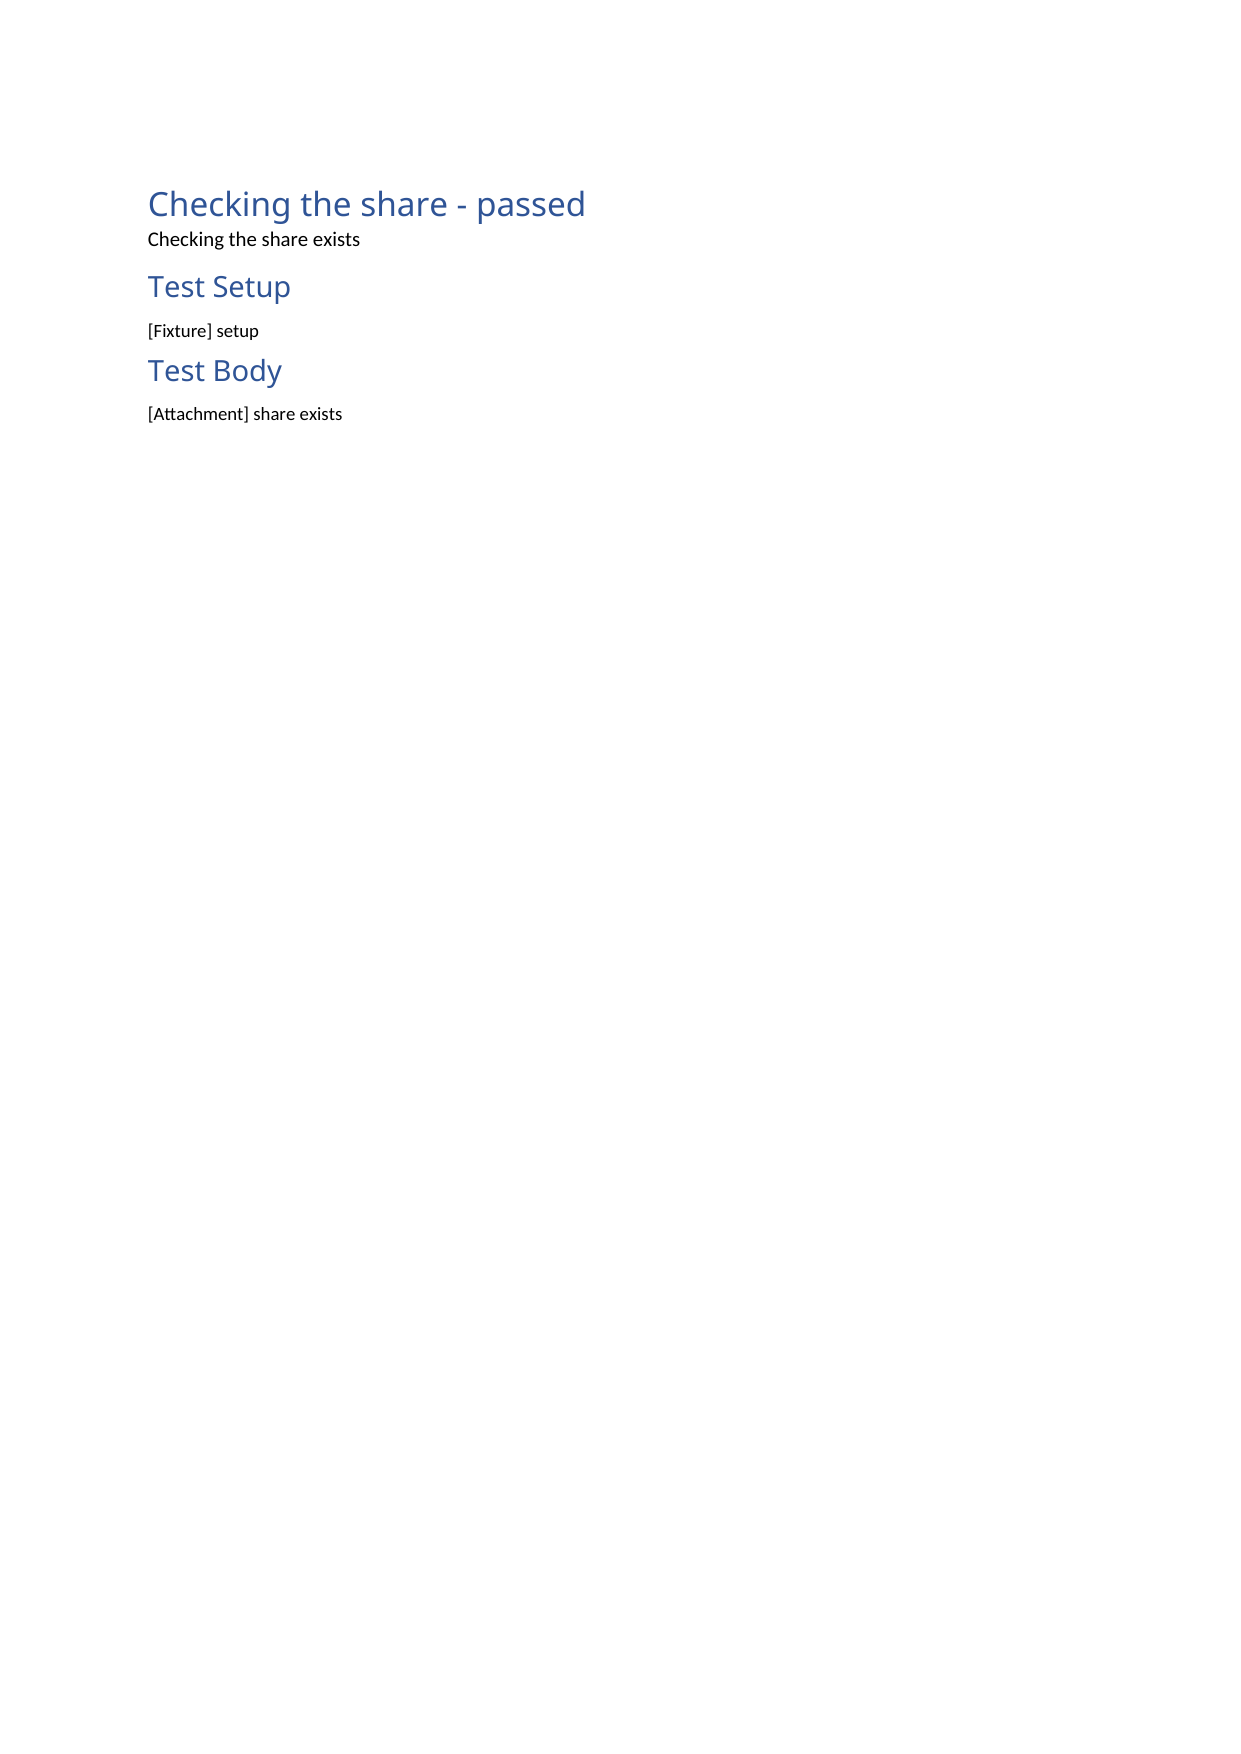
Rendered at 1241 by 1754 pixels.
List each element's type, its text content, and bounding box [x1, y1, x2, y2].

subtitle Test Setup [148, 267, 1093, 306]
text Checking the share exists [148, 226, 1093, 252]
text [Attachment] share exists [148, 402, 1093, 425]
subtitle Test Body [148, 350, 1093, 390]
text [Fixture] setup [148, 319, 1093, 342]
subtitle Checking the share - passed [148, 181, 1093, 226]
